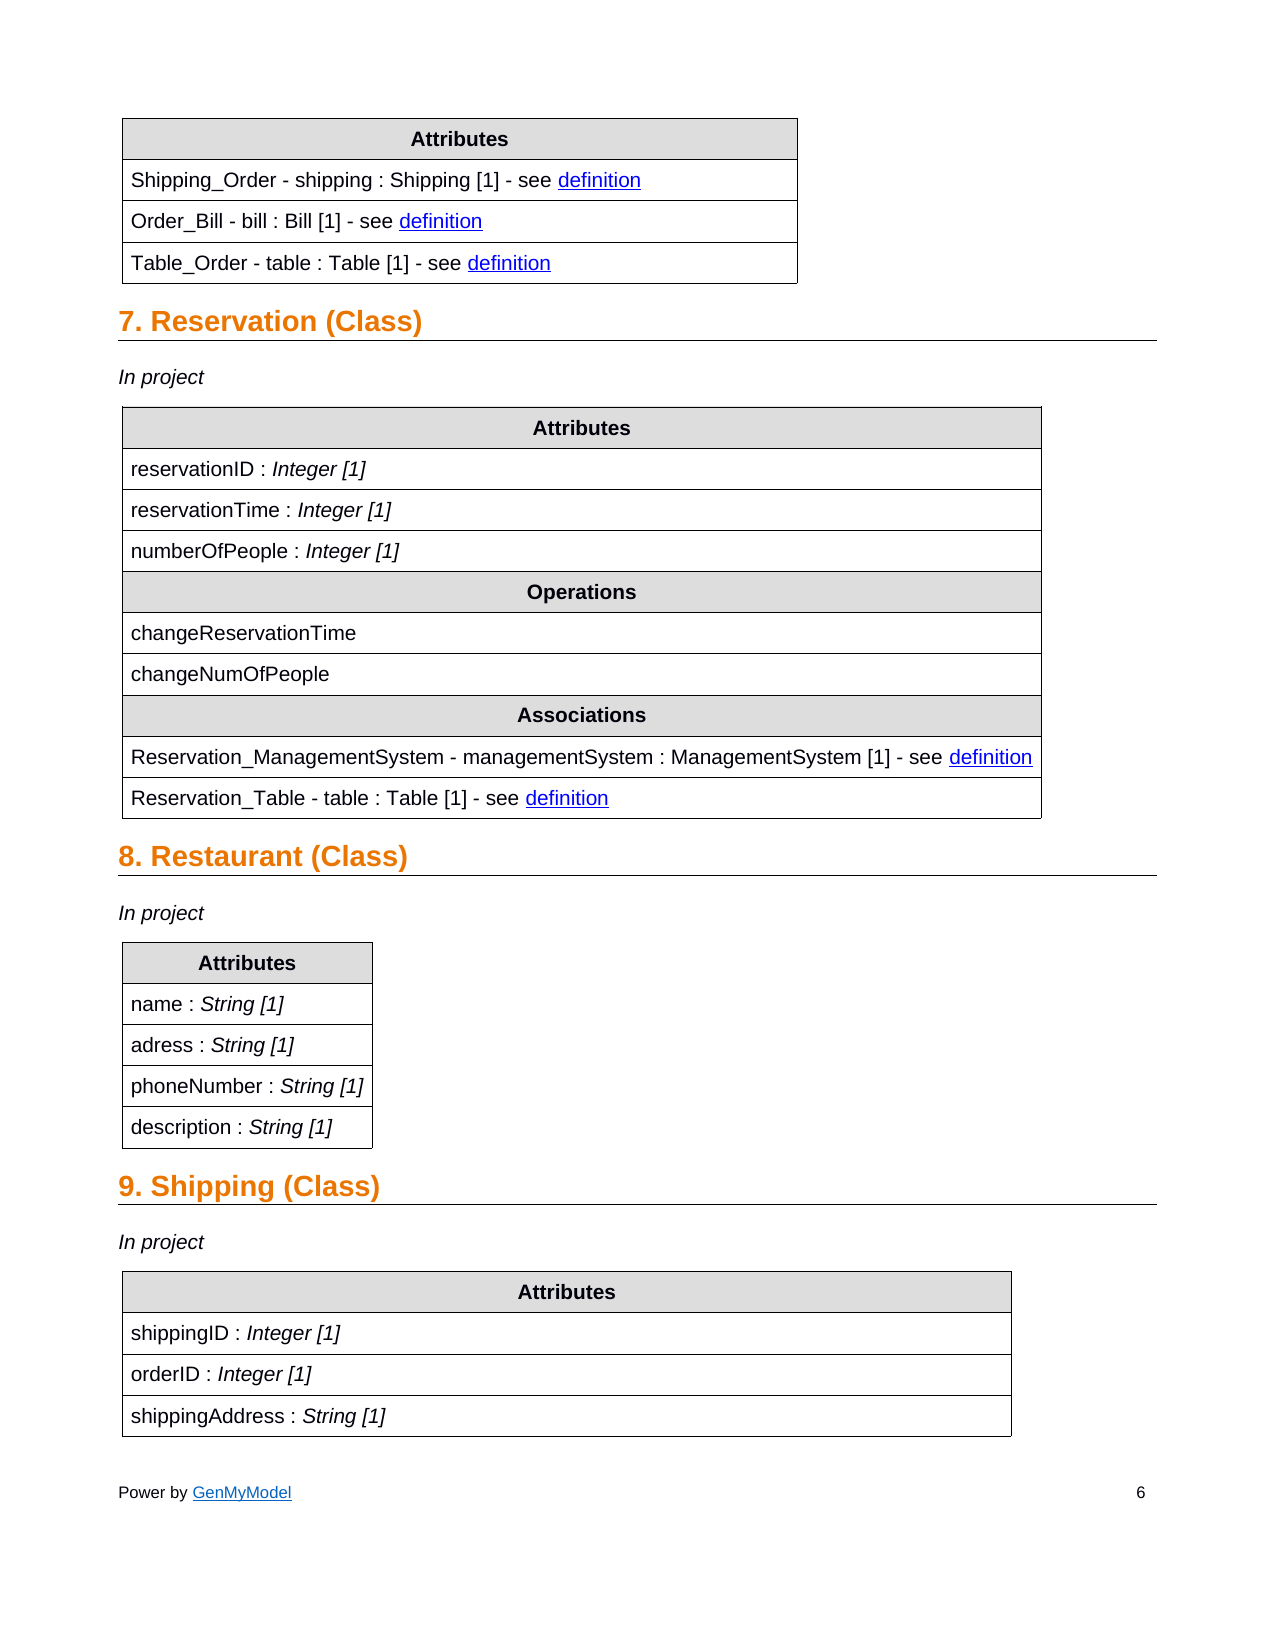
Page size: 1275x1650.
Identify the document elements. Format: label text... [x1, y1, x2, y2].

table_cell Operations [123, 572, 1041, 612]
text In project [118, 1230, 1157, 1254]
table_cell reservationID : Integer [1] [123, 449, 1041, 489]
table_cell Table_Order - table : Table [1] - see definition [123, 243, 797, 283]
table_header Attributes [123, 119, 797, 159]
text In project [118, 900, 1157, 924]
table_header Attributes [123, 408, 1041, 448]
table_cell changeNumOfPeople [123, 654, 1041, 694]
table_cell numberOfPeople : Integer [1] [123, 531, 1041, 571]
subtitle 7. Reservation (Class) [118, 304, 1157, 340]
subtitle 8. Restaurant (Class) [118, 839, 1157, 875]
table_cell reservationTime : Integer [1] [123, 490, 1041, 530]
table_cell Order_Bill - bill : Bill [1] - see definition [123, 201, 797, 242]
table_cell description : String [1] [123, 1107, 372, 1147]
table_header Attributes [123, 943, 372, 983]
text In project [118, 365, 1157, 389]
table_cell shippingAddress : String [1] [123, 1396, 1011, 1436]
subtitle 9. Shipping (Class) [118, 1169, 1157, 1204]
table_cell shippingID : Integer [1] [123, 1313, 1011, 1353]
table_cell adress : String [1] [123, 1025, 372, 1065]
table_cell phoneNumber : String [1] [123, 1066, 372, 1106]
table_cell orderID : Integer [1] [123, 1355, 1011, 1394]
table_cell name : String [1] [123, 984, 372, 1024]
table_header Attributes [123, 1272, 1011, 1312]
table_cell changeReservationTime [123, 613, 1041, 653]
table_cell Reservation_ManagementSystem - managementSystem : ManagementSystem [1] - see definition [123, 737, 1041, 777]
table_cell Shipping_Order - shipping : Shipping [1] - see definition [123, 160, 797, 200]
table_cell Associations [123, 696, 1041, 736]
table_cell Reservation_Table - table : Table [1] - see definition [123, 778, 1041, 818]
